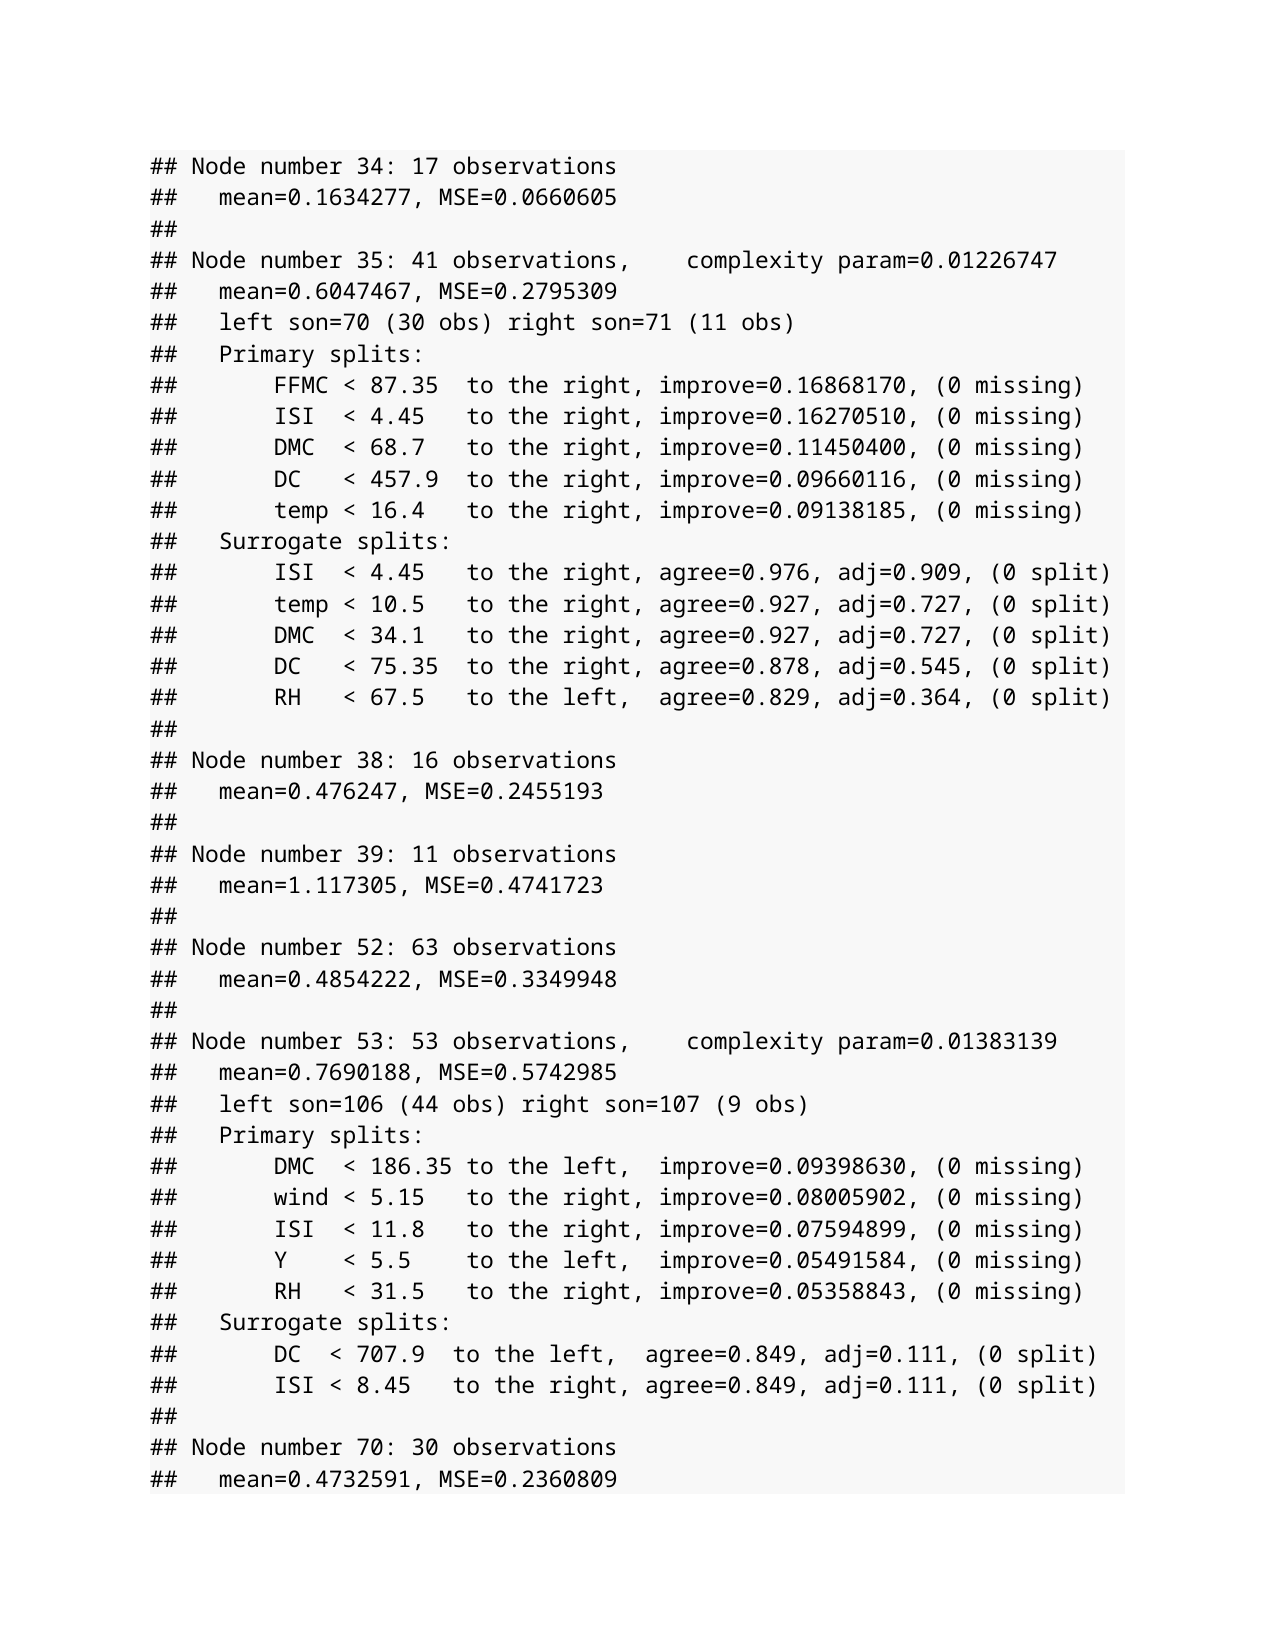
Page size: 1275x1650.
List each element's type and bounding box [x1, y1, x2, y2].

text [150, 150, 1125, 1494]
